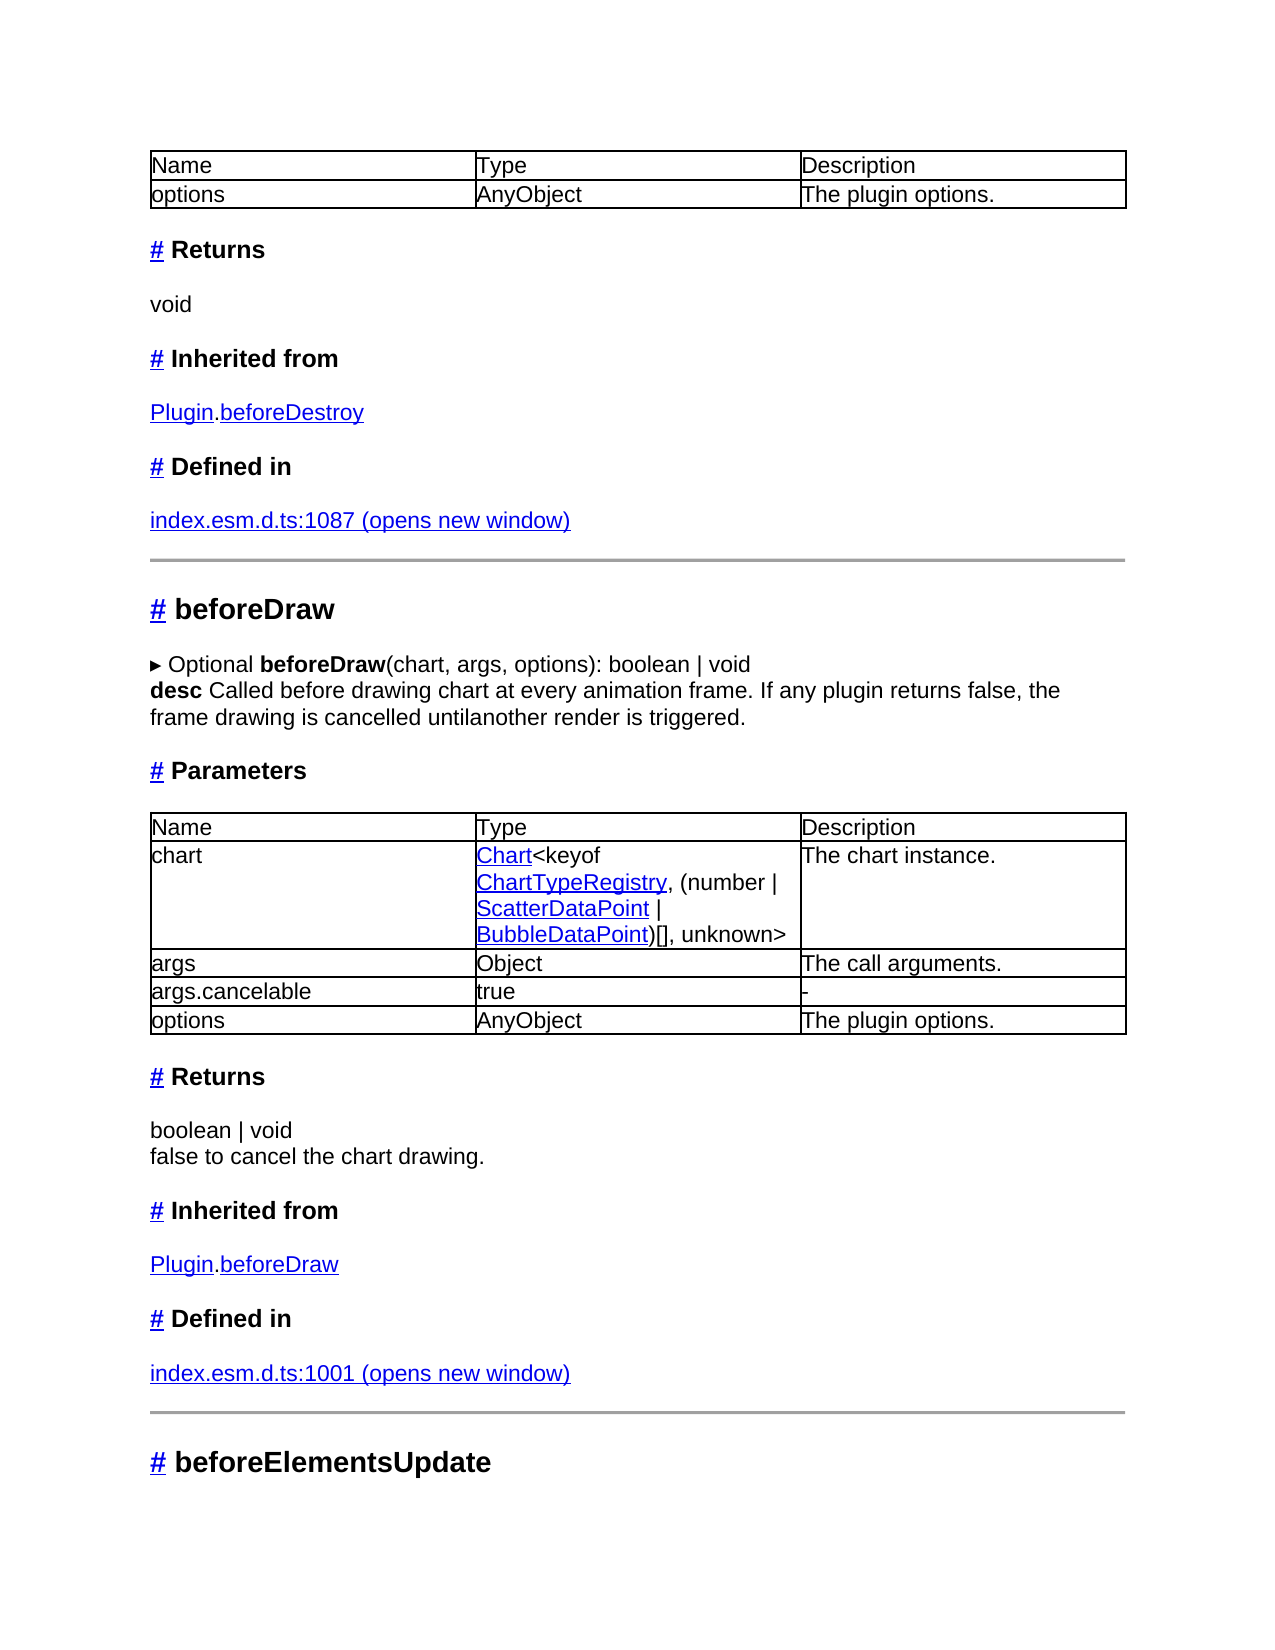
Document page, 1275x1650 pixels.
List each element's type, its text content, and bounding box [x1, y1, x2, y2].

subtitle # Inherited from [150, 344, 1125, 372]
table_header Description [802, 814, 1125, 840]
table_cell options [152, 1007, 475, 1033]
subtitle # beforeElementsUpdate [150, 1415, 1125, 1478]
subtitle # Defined in [150, 1304, 1125, 1333]
table_header Type [477, 152, 800, 178]
table_cell true [477, 978, 800, 1004]
subtitle # Parameters [150, 756, 1125, 785]
table_header Name [152, 152, 475, 178]
text Plugin.beforeDestroy [150, 399, 1125, 425]
table_cell AnyObject [477, 1007, 800, 1033]
text index.esm.d.ts:1087 (opens new window) [150, 507, 1125, 534]
table_cell Chart<keyof ChartTypeRegistry, (number | ScatterDataPoint | BubbleDataPoint)[], unknown> [477, 842, 800, 948]
table_cell - [802, 978, 1125, 1004]
text void [150, 291, 1125, 317]
text Plugin.beforeDraw [150, 1251, 1125, 1278]
table_cell AnyObject [477, 181, 800, 207]
subtitle # Defined in [150, 452, 1125, 481]
table_cell args.cancelable [152, 978, 475, 1004]
table_cell options [152, 181, 475, 207]
text false to cancel the chart drawing. [150, 1143, 1125, 1169]
table_cell chart [152, 842, 475, 948]
table_cell args [152, 950, 475, 976]
subtitle # Inherited from [150, 1196, 1125, 1225]
subtitle # Returns [150, 236, 1125, 264]
text ▸ Optional beforeDraw(chart, args, options): boolean | void [150, 651, 1125, 677]
text boolean | void [150, 1117, 1125, 1143]
table_cell The plugin options. [802, 1007, 1125, 1033]
table_cell The chart instance. [802, 842, 1125, 948]
table_header Description [802, 152, 1125, 178]
table_header Type [477, 814, 800, 840]
table_cell The plugin options. [802, 181, 1125, 207]
table_header Name [152, 814, 475, 840]
subtitle # beforeDraw [150, 562, 1125, 626]
text index.esm.d.ts:1001 (opens new window) [150, 1360, 1125, 1386]
subtitle # Returns [150, 1062, 1125, 1090]
table_cell Object [477, 950, 800, 976]
table_cell The call arguments. [802, 950, 1125, 976]
text desc Called before drawing chart at every animation frame. If any plugin returns false, the frame drawing is cancelled untilanother render is triggered. [150, 677, 1125, 730]
